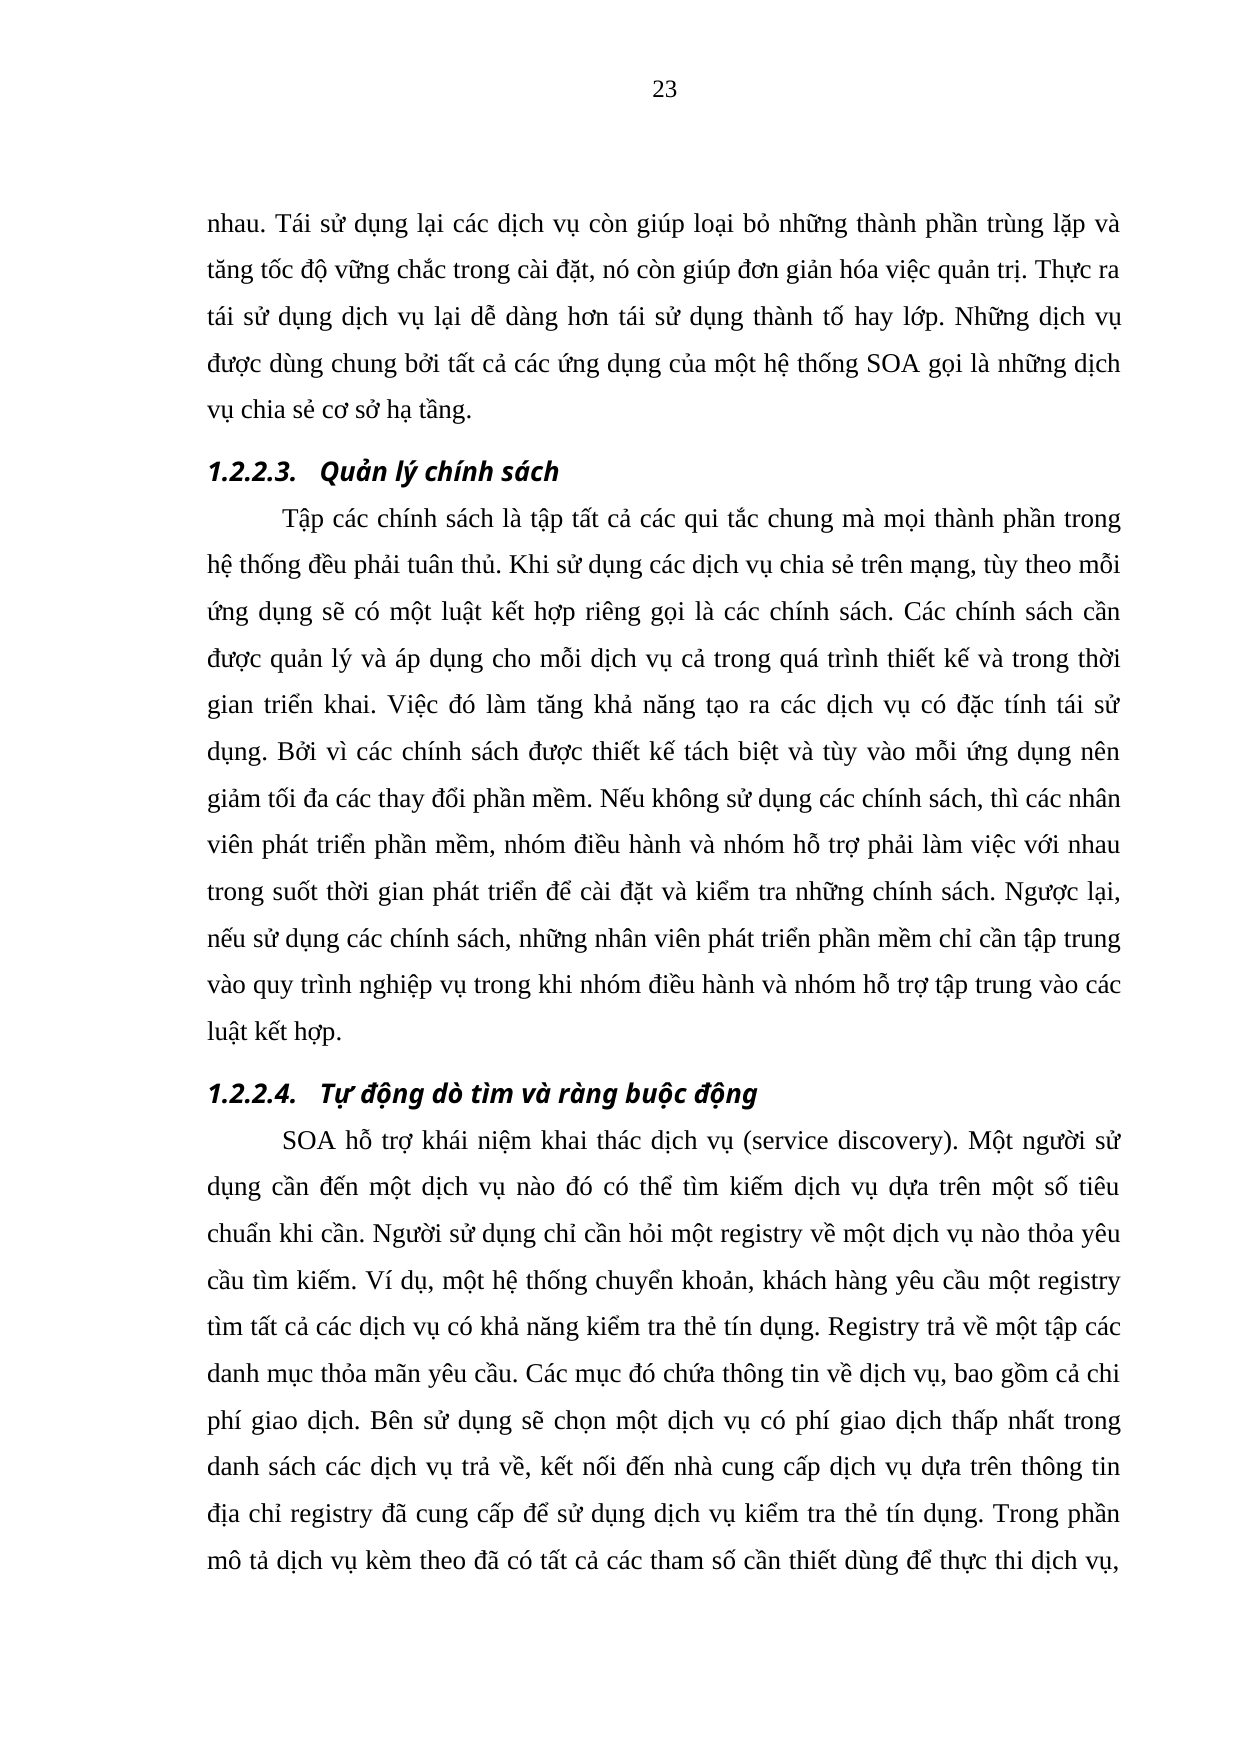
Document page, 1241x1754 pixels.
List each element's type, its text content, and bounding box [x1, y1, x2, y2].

subtitle Quản lý chính sách [207, 453, 1122, 489]
text Tập các chính sách là tập tất cả các qui tắc chung mà mọi thành phần trong hệ thống đều phải tuân thủ. Khi sử dụng các dịch vụ chia sẻ trên mạng, tùy theo mỗi ứng dụng sẽ có một luật kết hợp riêng gọi là các chính sách. Các chính sách cần được quản lý và áp dụng cho mỗi dịch vụ cả trong quá trình thiết kế và trong thời gian triển khai. Việc đó làm tăng khả năng tạo ra các dịch vụ có đặc tính tái sử dụng. Bởi vì các chính sách được thiết kế tách biệt và tùy vào mỗi ứng dụng nên giảm tối đa các thay đổi phần mềm. Nếu không sử dụng các chính sách, thì các nhân viên phát triển phần mềm, nhóm điều hành và nhóm hỗ trợ phải làm việc với nhau trong suốt thời gian phát triển để cài đặt và kiểm tra những chính sách. Ngược lại, nếu sử dụng các chính sách, những nhân viên phát triển phần mềm chỉ cần tập trung vào quy trình nghiệp vụ trong khi nhóm điều hành và nhóm hỗ trợ tập trung vào các luật kết hợp. [207, 502, 1122, 1046]
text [207, 207, 1122, 424]
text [207, 1124, 1122, 1575]
subtitle Tự động dò tìm và ràng buộc động [207, 1074, 1122, 1111]
